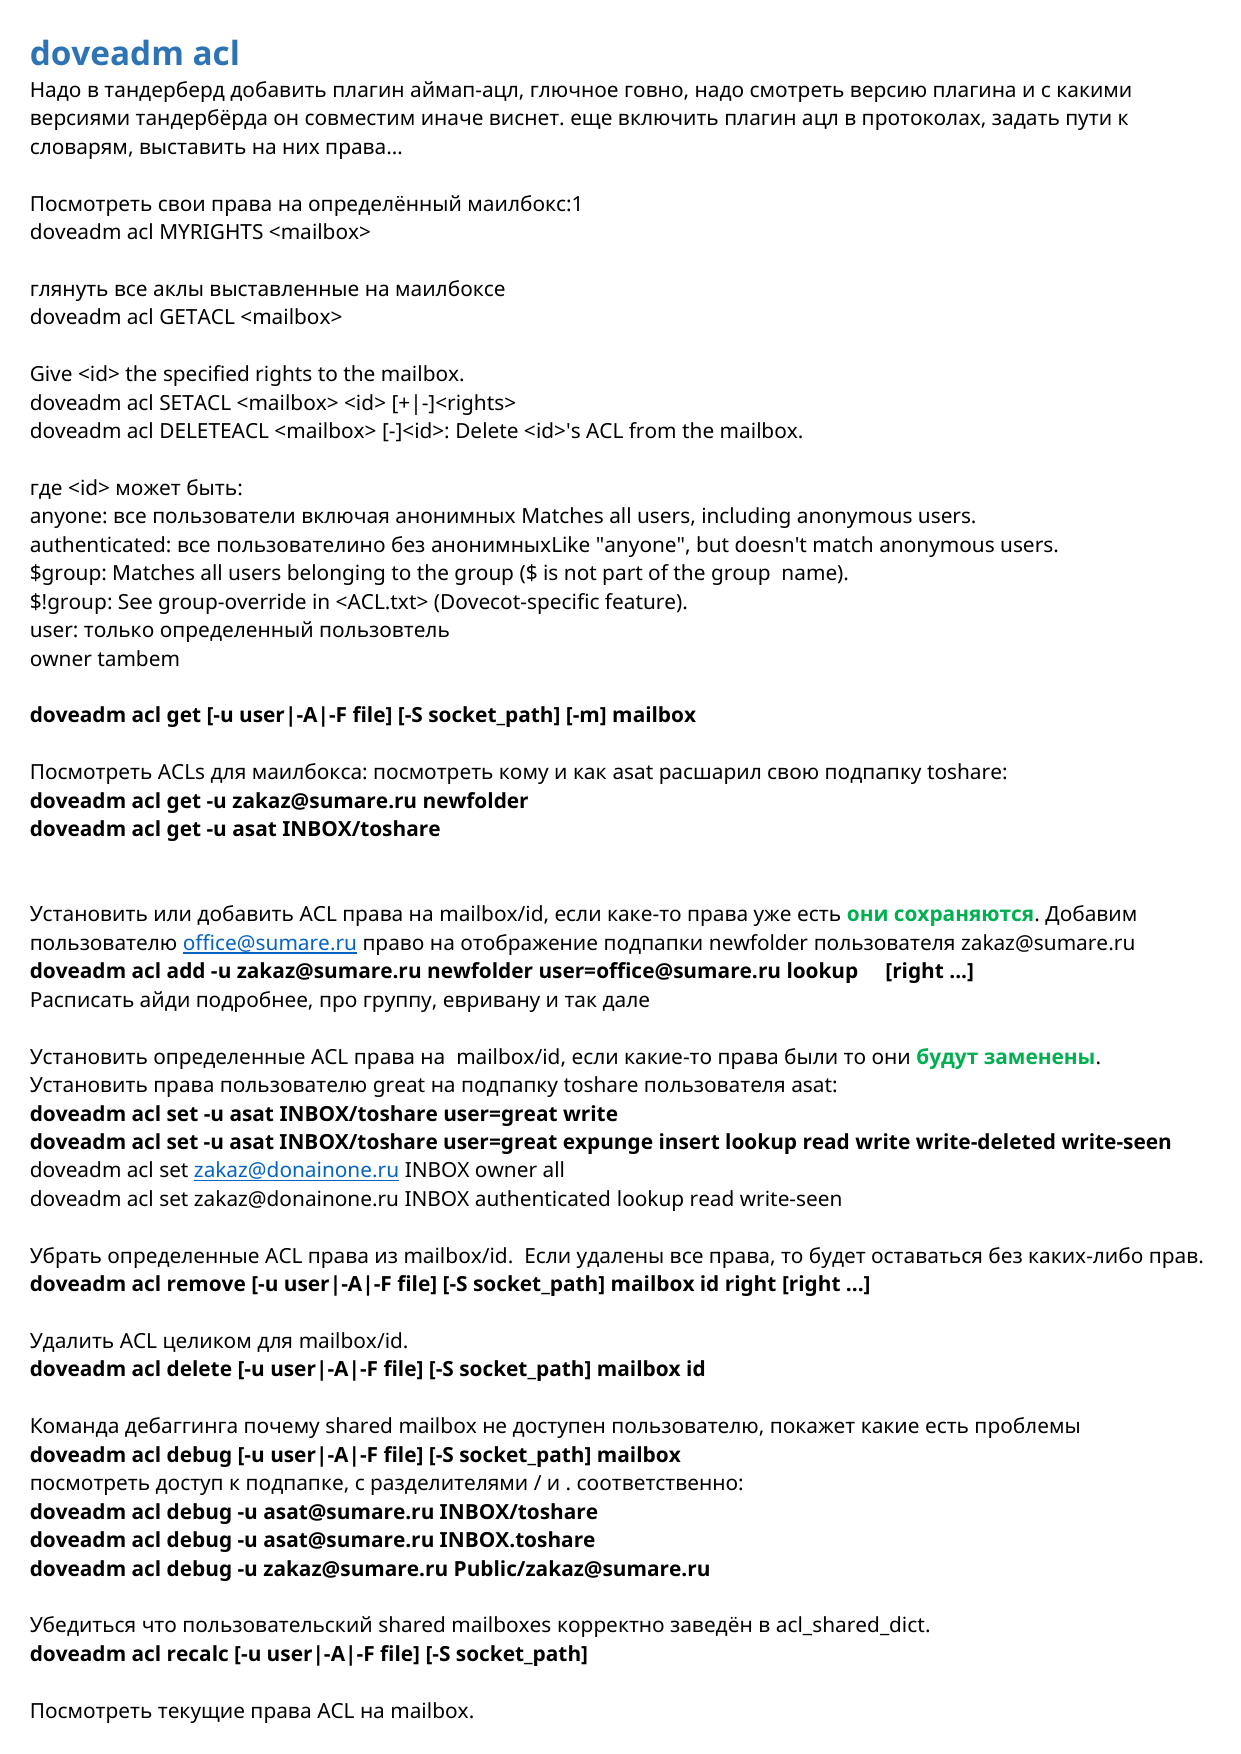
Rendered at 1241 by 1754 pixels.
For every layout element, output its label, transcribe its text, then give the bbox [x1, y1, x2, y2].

text Надо в тандерберд добавить плагин аймап-ацл, глючное говно, надо смотреть версию плагина и с какими версиями тандербёрда он совместим иначе виснет. еще включить плагин ацл в протоколах, задать пути к словарям, выставить на них права… [29, 75, 1211, 160]
text doveadm acl get -u zakaz@sumare.ru newfolder [29, 786, 1211, 814]
text Расписать айди подробнее, про группу, евривану и так дале [29, 985, 1211, 1013]
text doveadm acl set -u asat INBOX/toshare user=great expunge insert lookup read write write-deleted write-seen [29, 1127, 1211, 1156]
text doveadm acl set zakaz@donainone.ru INBOX owner all [29, 1156, 1211, 1184]
text doveadm acl get -u asat INBOX/toshare [29, 814, 1211, 843]
text Give <id> the specified rights to the mailbox. [29, 359, 1211, 388]
text doveadm acl delete [-u user|-A|-F file] [-S socket_path] mailbox id [29, 1354, 1211, 1383]
text doveadm acl debug -u asat@sumare.ru INBOX.toshare [29, 1525, 1211, 1554]
text Установить или добавить ACL права на mailbox/id, если каке-то права уже есть они сохраняются. Добавим пользователю office@sumare.ru право на отображение подпапки newfolder пользователя zakaz@sumare.ru [29, 899, 1211, 956]
text doveadm acl debug -u asat@sumare.ru INBOX/toshare [29, 1497, 1211, 1525]
text $group: Matches all users belonging to the group ($ is not part of the group name). [29, 558, 1211, 587]
text doveadm acl debug [-u user|-A|-F file] [-S socket_path] mailbox [29, 1440, 1211, 1468]
text Установить определенные ACL права на mailbox/id, если какие-то права были то они будут заменены. Установить права пользователю great на подпапку toshare пользователя asat: [29, 1042, 1211, 1099]
text посмотреть доступ к подпапке, с разделителями / и . соответственно: [29, 1468, 1211, 1497]
subtitle doveadm acl [29, 29, 1211, 75]
text doveadm acl get [-u user|-A|-F file] [-S socket_path] [-m] mailbox [29, 701, 1211, 729]
text Посмотреть ACLs для маилбокса: посмотреть кому и как asat расшарил свою подпапку toshare: [29, 757, 1211, 786]
text doveadm acl SETACL <mailbox> <id> [+|-]<rights> [29, 388, 1211, 416]
text authenticated: все пользователино без анонимныхLike "anyone", but doesn't match anonymous users. [29, 530, 1211, 558]
text doveadm acl add -u zakaz@sumare.ru newfolder user=office@sumare.ru lookup [right ...] [29, 956, 1211, 985]
text doveadm acl remove [-u user|-A|-F file] [-S socket_path] mailbox id right [right ...] [29, 1269, 1211, 1298]
text Убрать определенные ACL права из mailbox/id. Если удалены все права, то будет оставаться без каких-либо прав. [29, 1241, 1211, 1269]
text глянуть все аклы выставленные на маилбоксе [29, 274, 1211, 302]
text doveadm acl recalc [-u user|-A|-F file] [-S socket_path] [29, 1639, 1211, 1667]
text doveadm acl GETACL <mailbox> [29, 302, 1211, 331]
text doveadm acl debug -u zakaz@sumare.ru Public/zakaz@sumare.ru [29, 1554, 1211, 1582]
text Удалить ACL целиком для mailbox/id. [29, 1326, 1211, 1354]
text Посмотреть свои права на определённый маилбокс:1 [29, 189, 1211, 217]
text Посмотреть текущие права ACL на mailbox. [29, 1696, 1211, 1724]
text где <id> может быть: [29, 473, 1211, 501]
text anyone: все пользователи включая анонимных Matches all users, including anonymous users. [29, 501, 1211, 530]
text user: только определенный пользовтель [29, 615, 1211, 644]
text doveadm acl set -u asat INBOX/toshare user=great write [29, 1099, 1211, 1127]
text Команда дебаггинга почему shared mailbox не доступен пользователю, покажет какие есть проблемы [29, 1411, 1211, 1440]
text Убедиться что пользовательский shared mailboxes корректно заведён в acl_shared_dict. [29, 1611, 1211, 1639]
text owner tambem [29, 644, 1211, 672]
text doveadm acl set zakaz@donainone.ru INBOX authenticated lookup read write-seen [29, 1184, 1211, 1212]
text $!group: See group-override in <ACL.txt> (Dovecot-specific feature). [29, 587, 1211, 615]
text doveadm acl MYRIGHTS <mailbox> [29, 217, 1211, 246]
text doveadm acl DELETEACL <mailbox> [-]<id>: Delete <id>'s ACL from the mailbox. [29, 416, 1211, 444]
